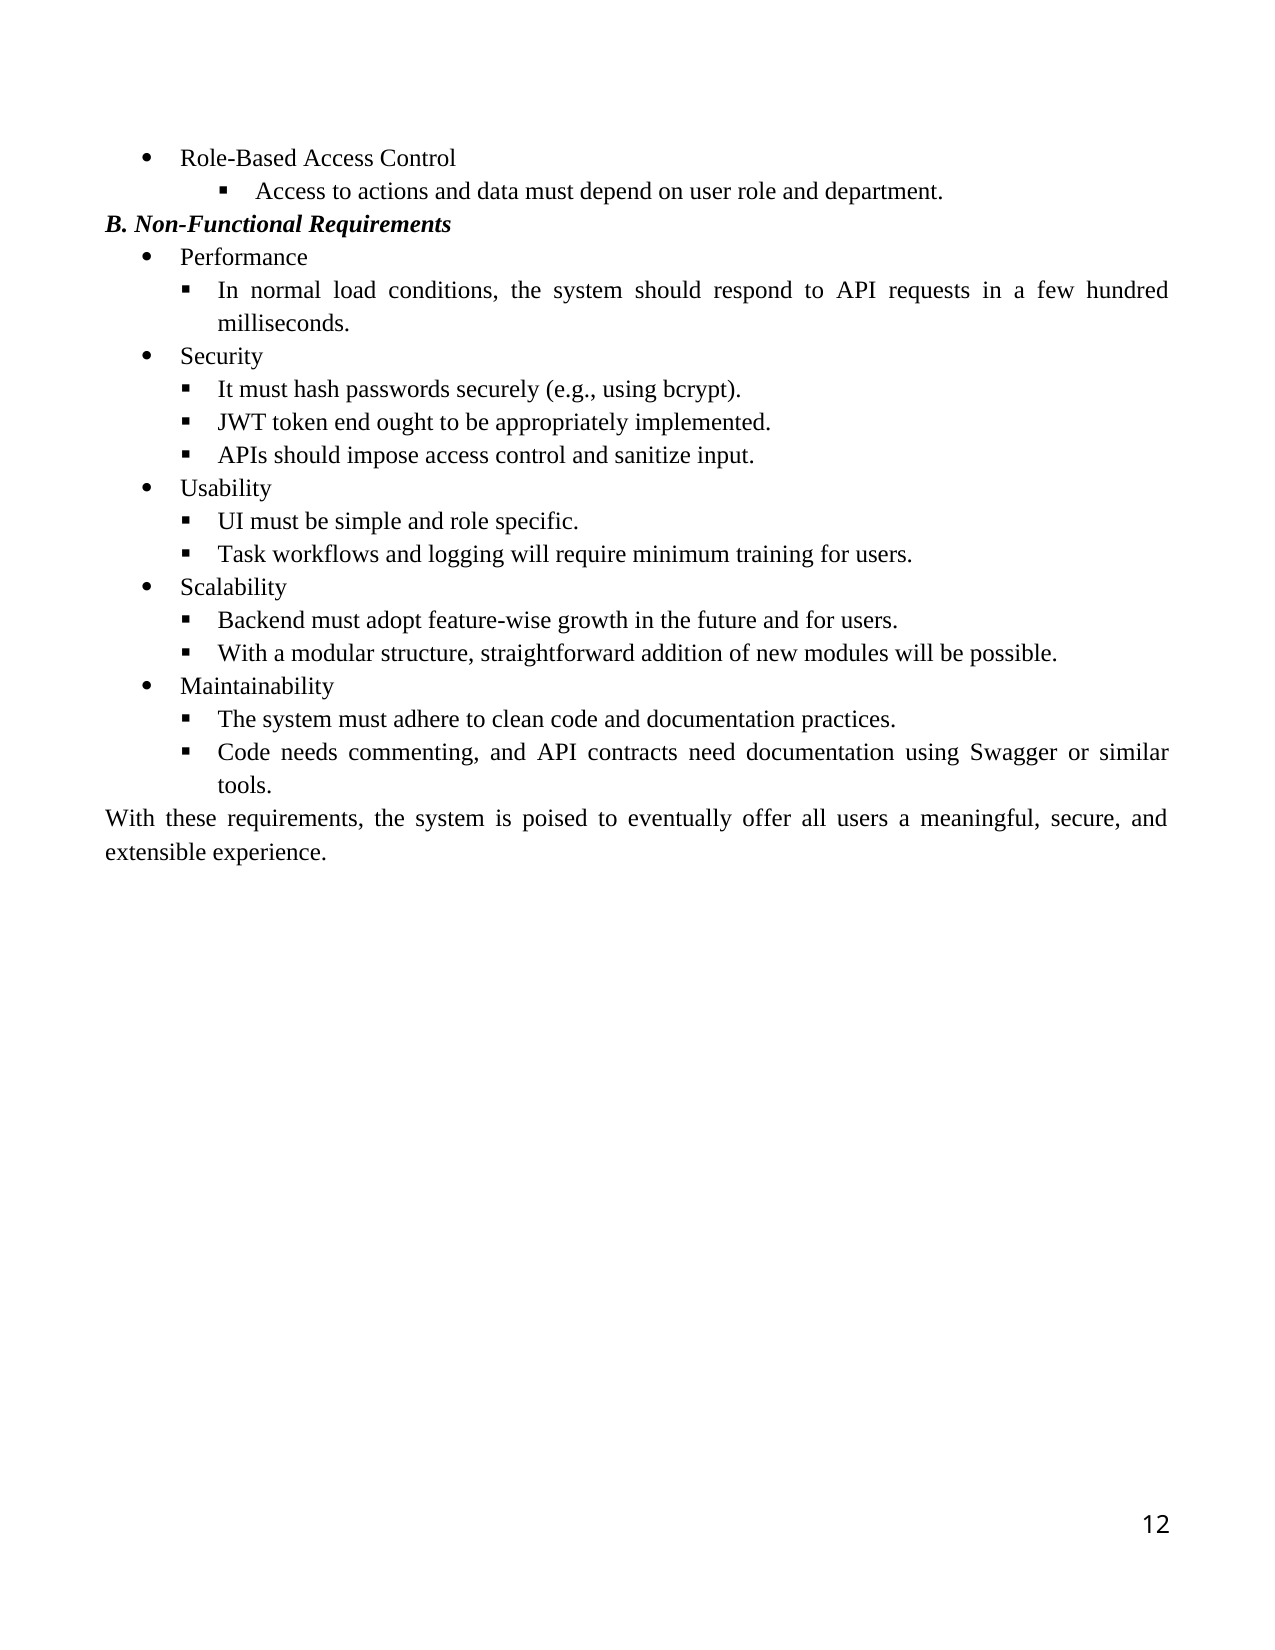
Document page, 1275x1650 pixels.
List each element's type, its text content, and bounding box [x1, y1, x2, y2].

list With a modular structure, straightforward addition of new modules will be possible. [180, 638, 1170, 667]
list Scalability [142, 572, 1170, 601]
list Code needs commenting, and API contracts need documentation using Swagger or similar tools. [180, 737, 1170, 799]
list Task workflows and logging will require minimum training for users. [180, 539, 1170, 568]
list Performance [142, 242, 1170, 271]
text With these requirements, the system is poised to eventually offer all users a meaningful, secure, and extensible experience. [105, 803, 1170, 865]
text B. Non-Functional Requirements [105, 209, 1170, 238]
list Access to actions and data must depend on user role and department. [217, 176, 1170, 205]
list Backend must adopt feature-wise growth in the future and for users. [180, 605, 1170, 634]
list Usability [142, 473, 1170, 502]
list Role-Based Access Control [142, 143, 1170, 172]
list In normal load conditions, the system should respond to API requests in a few hundred milliseconds. [180, 275, 1170, 337]
list UI must be simple and role specific. [180, 506, 1170, 535]
list Security [142, 341, 1170, 370]
list Maintainability [142, 671, 1170, 700]
list The system must adhere to clean code and documentation practices. [180, 704, 1170, 733]
list APIs should impose access control and sanitize input. [180, 440, 1170, 469]
list JWT token end ought to be appropriately implemented. [180, 407, 1170, 436]
list It must hash passwords securely (e.g., using bcrypt). [180, 374, 1170, 403]
